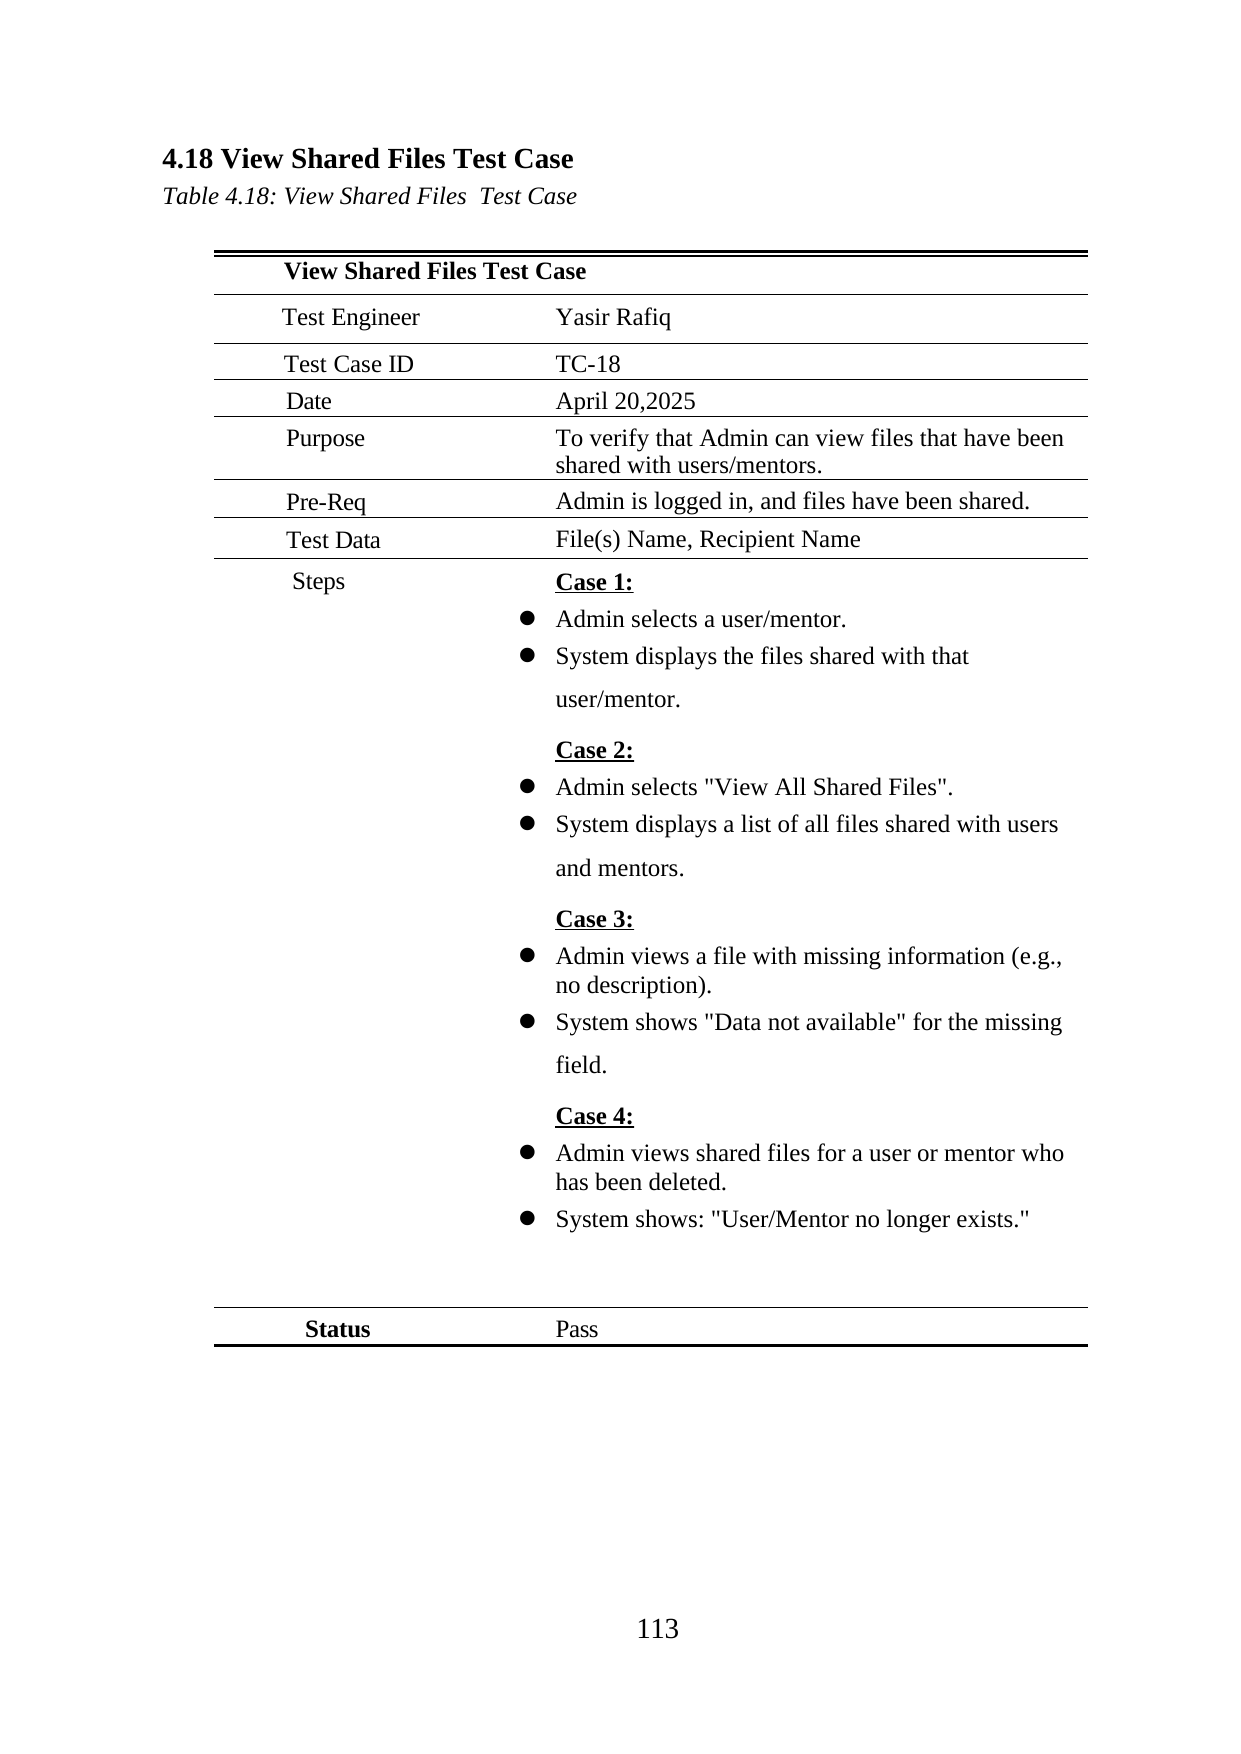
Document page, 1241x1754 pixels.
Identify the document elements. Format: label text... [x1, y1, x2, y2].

table_cell TC-18 [464, 344, 1088, 379]
table_cell Yasir Rafiq [464, 295, 1088, 342]
subtitle 4.18 View Shared Files Test Case [162, 141, 1183, 174]
table_cell File(s) Name, Recipient Name [464, 518, 1088, 558]
table_cell Test Case ID [214, 344, 464, 379]
table_cell Date [214, 380, 464, 416]
table_cell Purpose [214, 417, 464, 479]
table_header View Shared Files Test Case [214, 257, 1088, 293]
table_cell Test Engineer [214, 295, 464, 342]
table_cell April 20,2025 [464, 380, 1088, 416]
table_cell Pass [464, 1308, 1088, 1344]
table_cell Pre-Req [214, 480, 464, 517]
table_cell Steps [214, 559, 464, 1307]
table_cell Status [214, 1308, 464, 1344]
subtitle Table 4.18: View Shared Files Test Case [162, 181, 1183, 209]
table_cell Admin is logged in, and files have been shared. [464, 480, 1088, 517]
table_cell To verify that Admin can view files that have been shared with users/mentors. [464, 417, 1088, 479]
table_cell Case 1: Admin selects a user/mentor. System displays the files shared with that user/mentor. Case 2: Admin selects "View All Shared Files". System displays a list of all files shared with users and mentors. Case 3: Admin views a file with missing information (e.g., no description). System shows "Data not available" for the missing field. Case 4: Admin views shared files for a user or mentor who has been deleted. System shows: "User/Mentor no longer exists." [464, 559, 1088, 1307]
table_cell Test Data [214, 518, 464, 558]
